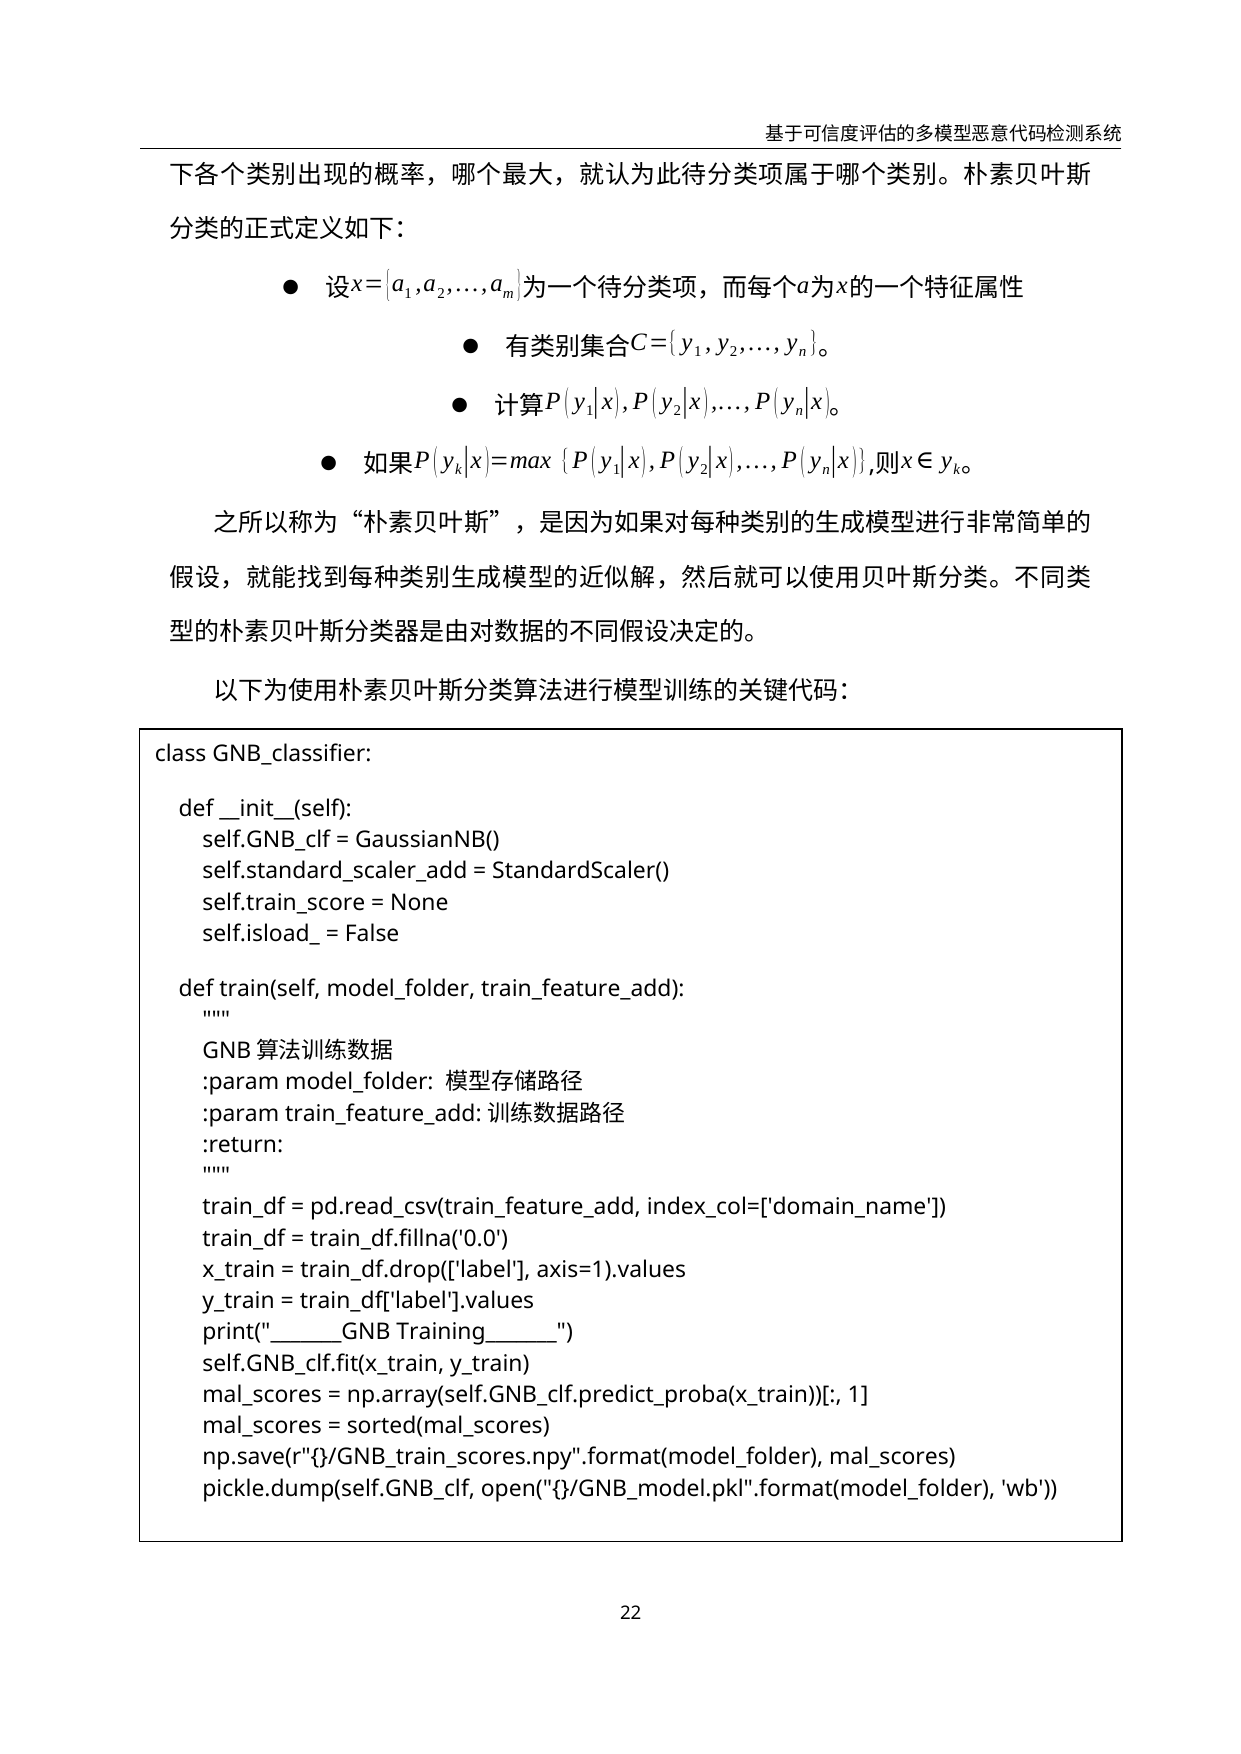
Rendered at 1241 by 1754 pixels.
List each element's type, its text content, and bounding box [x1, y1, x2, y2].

text 之所以称为“朴素贝叶斯”，是因为如果对每种类别的生成模型进行非常简单的假设，就能找到每种类别生成模型的近似解，然后就可以使用贝叶斯分类。不同类型的朴素贝叶斯分类器是由对数据的不同假设决定的。 [169, 503, 1092, 648]
text 以下为使用朴素贝叶斯分类算法进行模型训练的关键代码： [213, 670, 1092, 707]
list 有类别集合。 [213, 326, 1092, 362]
list 计算。 [213, 385, 1092, 421]
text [169, 154, 1092, 245]
list 如果,则。 [213, 444, 1092, 480]
list 设为一个待分类项，而每个为的一个特征属性 [213, 267, 1092, 304]
